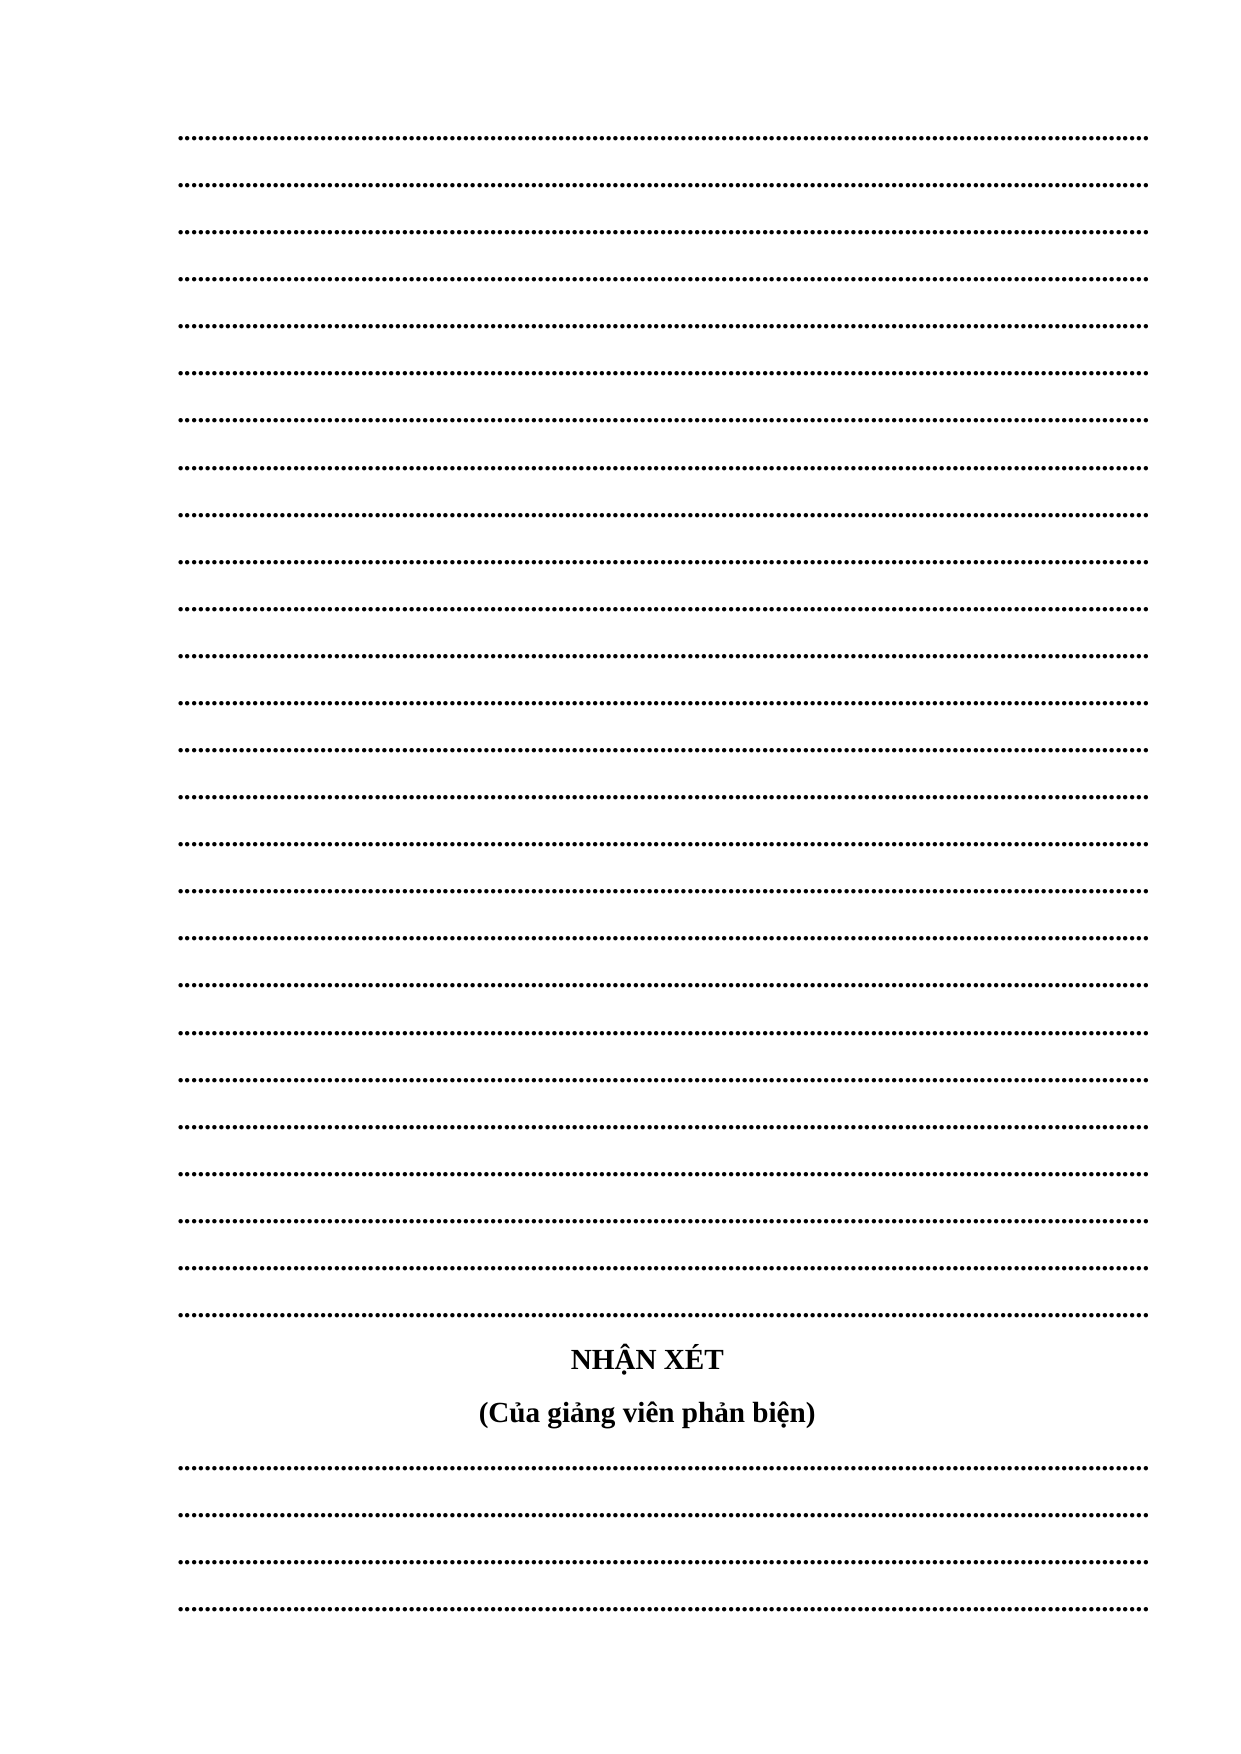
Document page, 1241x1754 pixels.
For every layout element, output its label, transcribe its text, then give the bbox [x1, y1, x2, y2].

text (Của giảng viên phản biện) [177, 1395, 1117, 1429]
text NHẬN XÉT [177, 1342, 1117, 1376]
